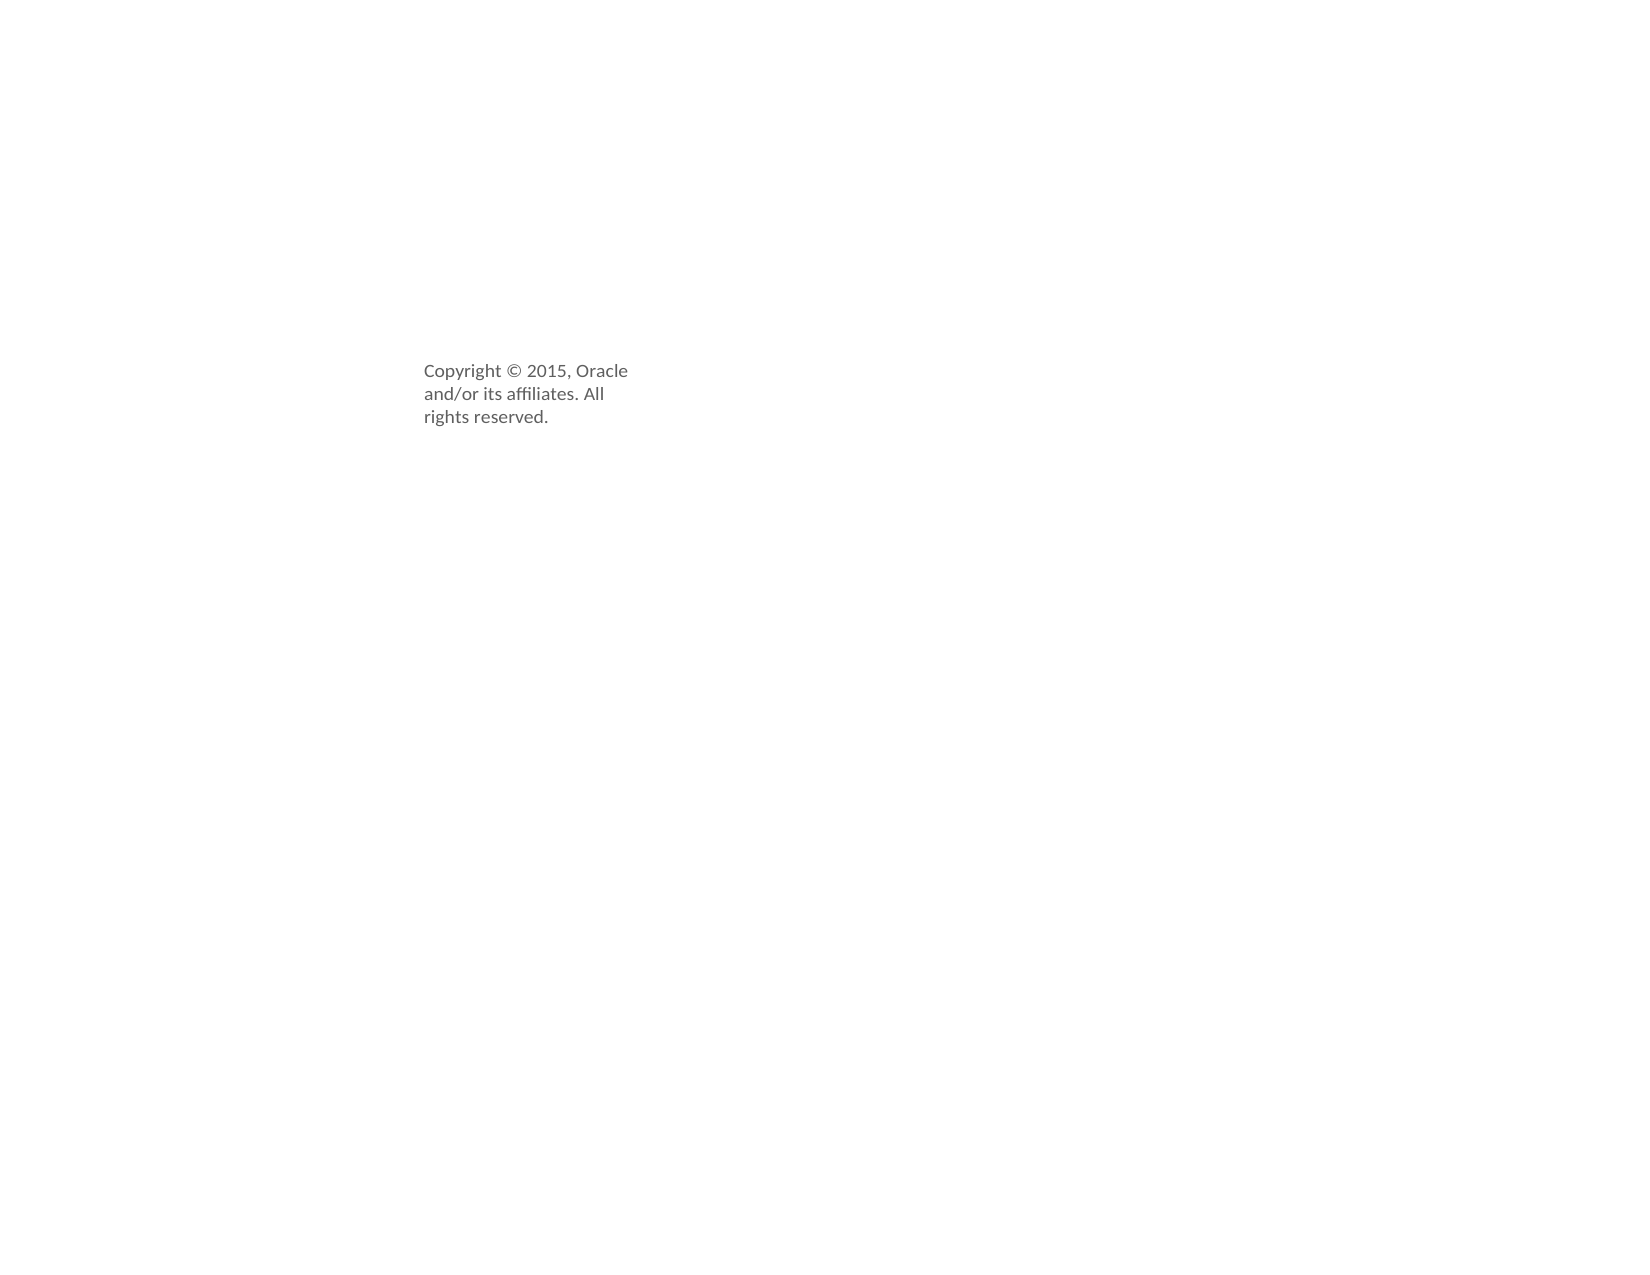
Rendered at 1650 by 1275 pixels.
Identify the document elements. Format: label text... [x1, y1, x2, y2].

text Copyright © 2015, Oracle and/or its affiliates. All rights reserved. 29 [424, 360, 630, 428]
